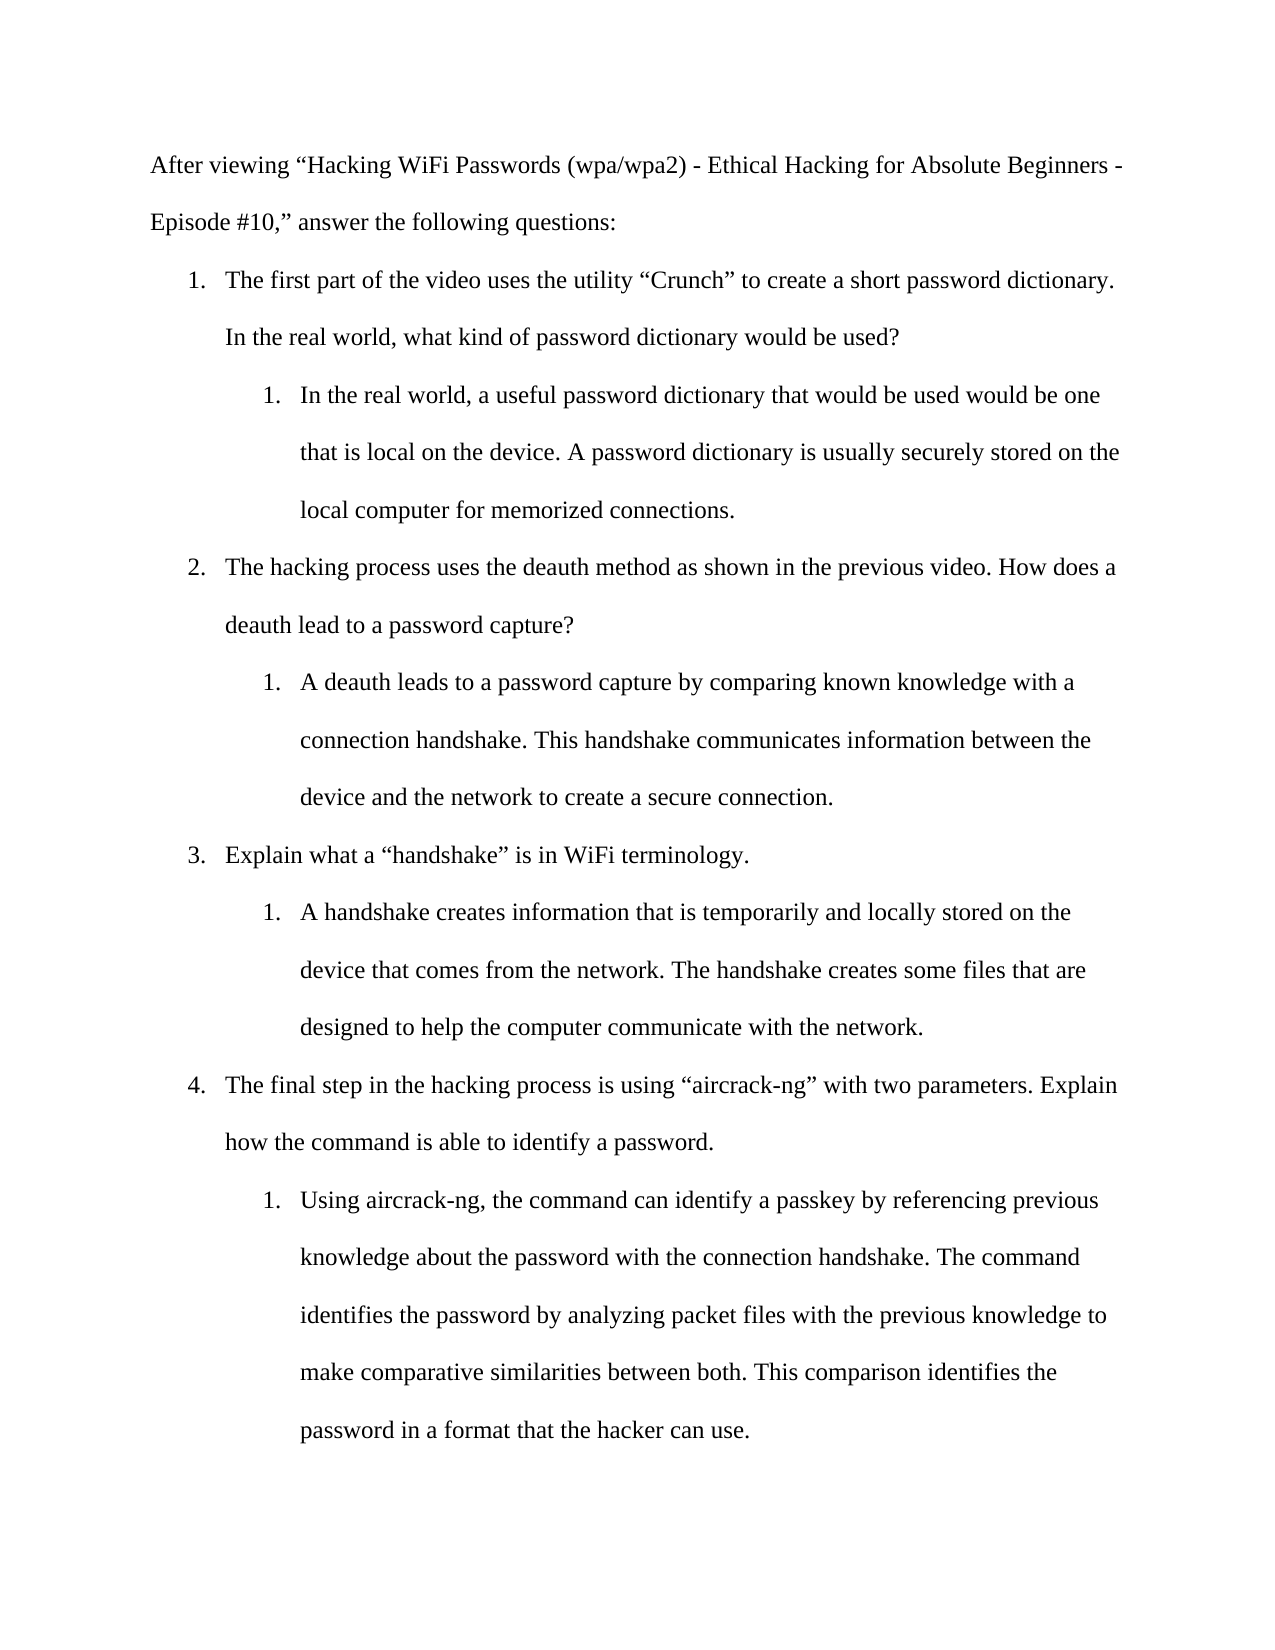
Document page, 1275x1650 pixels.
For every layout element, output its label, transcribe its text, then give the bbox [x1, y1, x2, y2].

list In the real world, a useful password dictionary that would be used would be one that is local on the device. A password dictionary is usually securely stored on the local computer for memorized connections. [262, 380, 1125, 524]
list A handshake creates information that is temporarily and locally stored on the device that comes from the network. The handshake creates some files that are designed to help the computer communicate with the network. [262, 897, 1125, 1041]
list A deauth leads to a password capture by comparing known knowledge with a connection handshake. This handshake communicates information between the device and the network to create a secure connection. [262, 667, 1125, 811]
text After viewing “Hacking WiFi Passwords (wpa/wpa2) - Ethical Hacking for Absolute Beginners - Episode #10,” answer the following questions: [150, 150, 1125, 236]
list The hacking process uses the deauth method as shown in the previous video. How does a deauth lead to a password capture? [187, 552, 1125, 639]
list The final step in the hacking process is using “aircrack-ng” with two parameters. Explain how the command is able to identify a password. [187, 1070, 1125, 1156]
list Explain what a “handshake” is in WiFi terminology. [187, 840, 1125, 869]
list Using aircrack-ng, the command can identify a passkey by referencing previous knowledge about the password with the connection handshake. The command identifies the password by analyzing packet files with the previous knowledge to make comparative similarities between both. This comparison identifies the password in a format that the hacker can use. [262, 1185, 1125, 1444]
list The first part of the video uses the utility “Crunch” to create a short password dictionary. In the real world, what kind of password dictionary would be used? [187, 265, 1125, 351]
